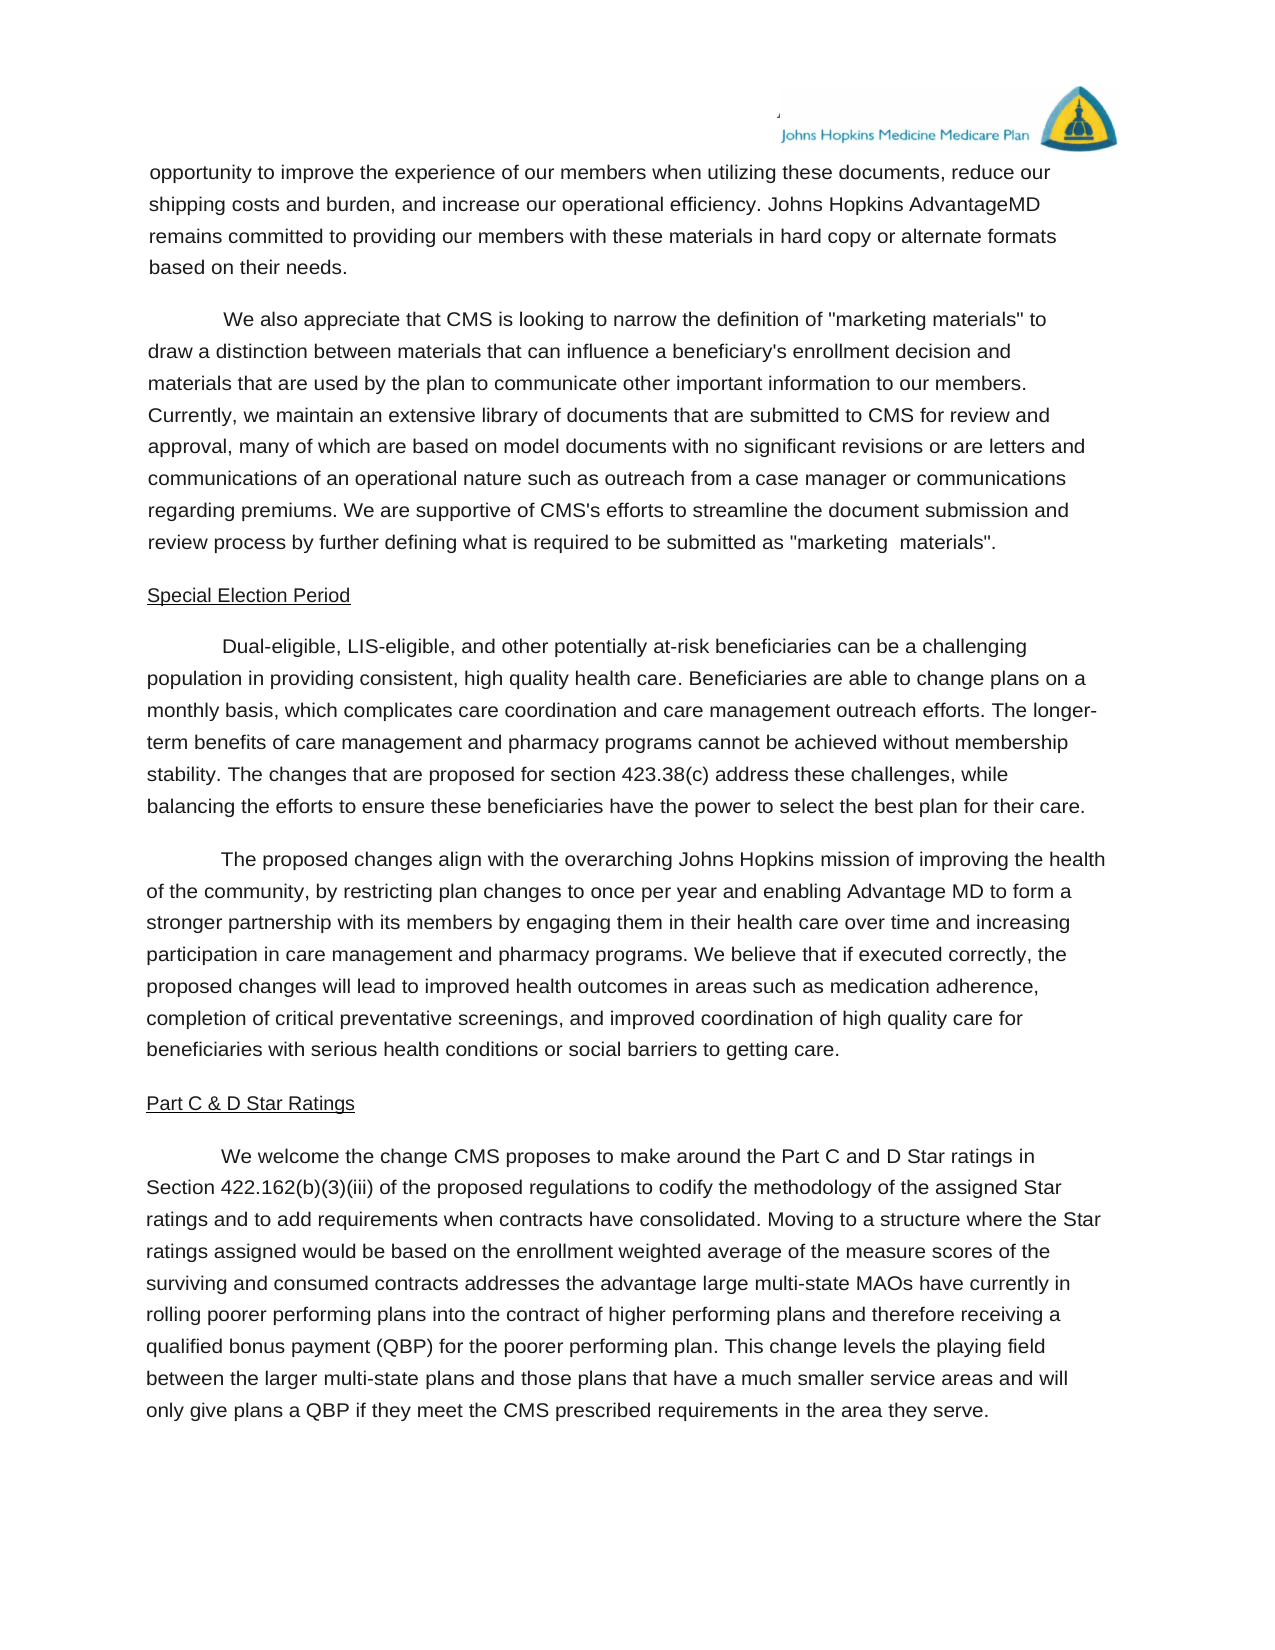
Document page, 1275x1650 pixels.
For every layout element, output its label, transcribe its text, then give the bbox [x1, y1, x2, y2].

picture [780, 86, 1119, 152]
text We welcome the change CMS proposes to make around the Part C and D Star ratings in Section 422.162(b)(3)(iii) of the proposed regulations to codify the methodology of the assigned Star ratings and to add requirements when contracts have consolidated. Moving to a structure where the Star ratings assigned would be based on the enrollment weighted average of the measure scores of the surviving and consumed contracts addresses the advantage large multi-state MAOs have currently in rolling poorer performing plans into the contract of higher performing plans and therefore receiving a qualified bonus payment (QBP) for the poorer performing plan. This change levels the playing field between the larger multi-state plans and those plans that have a much smaller service areas and will only give plans a QBP if they meet the CMS prescribed requirements in the area they serve. [146, 1144, 1106, 1421]
text Dual-eligible, LIS-eligible, and other potentially at-risk beneficiaries can be a challenging population in providing consistent, high quality health care. Beneficiaries are able to change plans on a monthly basis, which complicates care coordination and care management outreach efforts. The longer-term benefits of care management and pharmacy programs cannot be achieved without membership stability. The changes that are proposed for section 423.38(c) address these challenges, while balancing the efforts to ensure these beneficiaries have the power to select the best plan for their care. [147, 635, 1100, 818]
text We also appreciate that CMS is looking to narrow the definition of "marketing materials" to draw a distinction between materials that can influence a beneficiary's enrollment decision and materials that are used by the plan to communicate other important information to our members. Currently, we maintain an extensive library of documents that are submitted to CMS for review and approval, many of which are based on model documents with no significant revisions or are letters and communications of an operational nature such as outreach from a case manager or communications regarding premiums. We are supportive of CMS's efforts to streamline the document submission and review process by further defining what is required to be submitted as "marketing materials". [148, 308, 1093, 553]
text The proposed changes align with the overarching Johns Hopkins mission of improving the health of the community, by restricting plan changes to once per year and enabling Advantage MD to form a stronger partnership with its members by engaging them in their health care over time and increasing participation in care management and pharmacy programs. We believe that if executed correctly, the proposed changes will lead to improved health outcomes in areas such as medication adherence, completion of critical preventative screenings, and improved coordination of high quality care for beneficiaries with serious health conditions or social barriers to getting care. [146, 848, 1111, 1061]
text Part C & D Star Ratings [146, 1092, 1271, 1114]
text opportunity to improve the experience of our members when utilizing these documents, reduce our shipping costs and burden, and increase our operational efficiency. Johns Hopkins AdvantageMD remains committed to providing our members with these materials in hard copy or alternate formats based on their needs. [149, 161, 1093, 279]
text Special Election Period [147, 584, 1271, 606]
